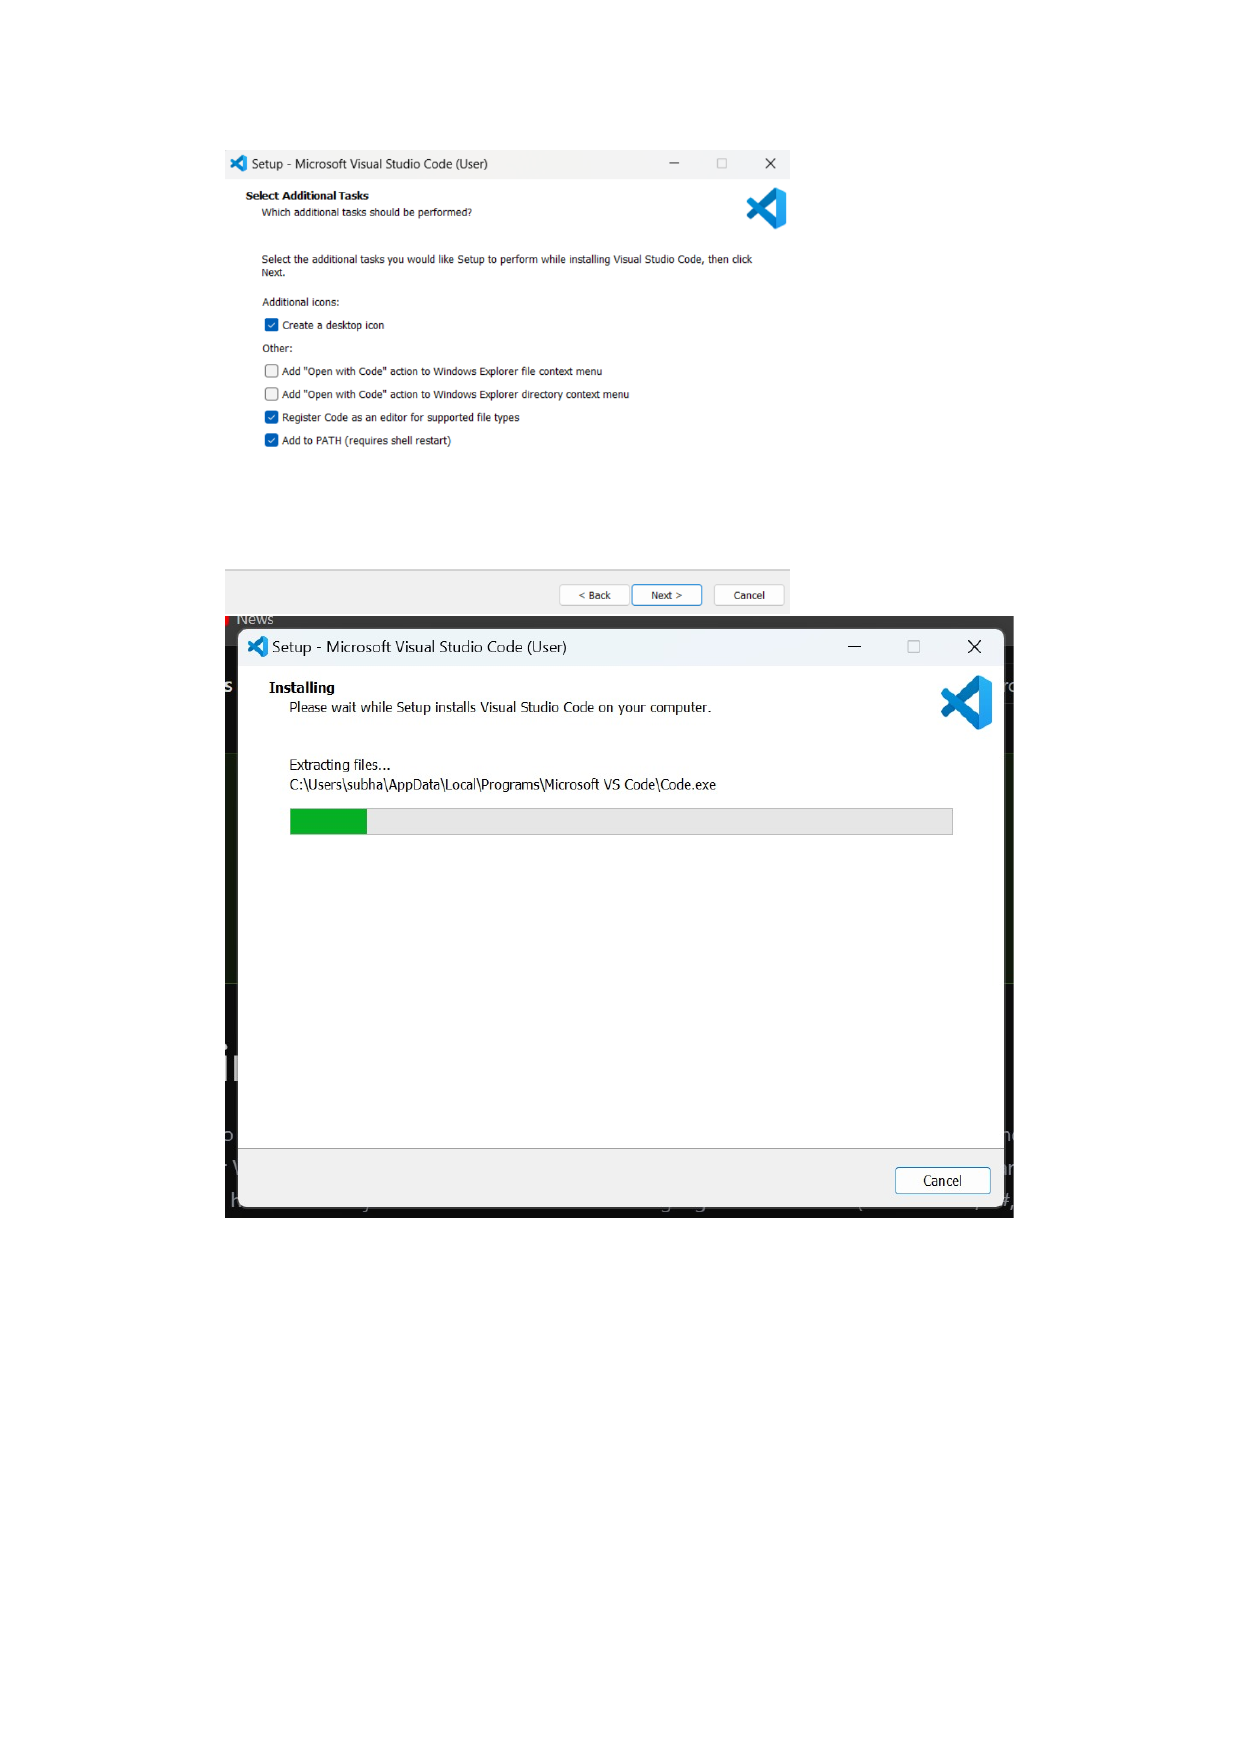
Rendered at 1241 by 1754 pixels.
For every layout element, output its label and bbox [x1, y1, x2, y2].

picture [225, 616, 1014, 1218]
picture [225, 150, 790, 614]
